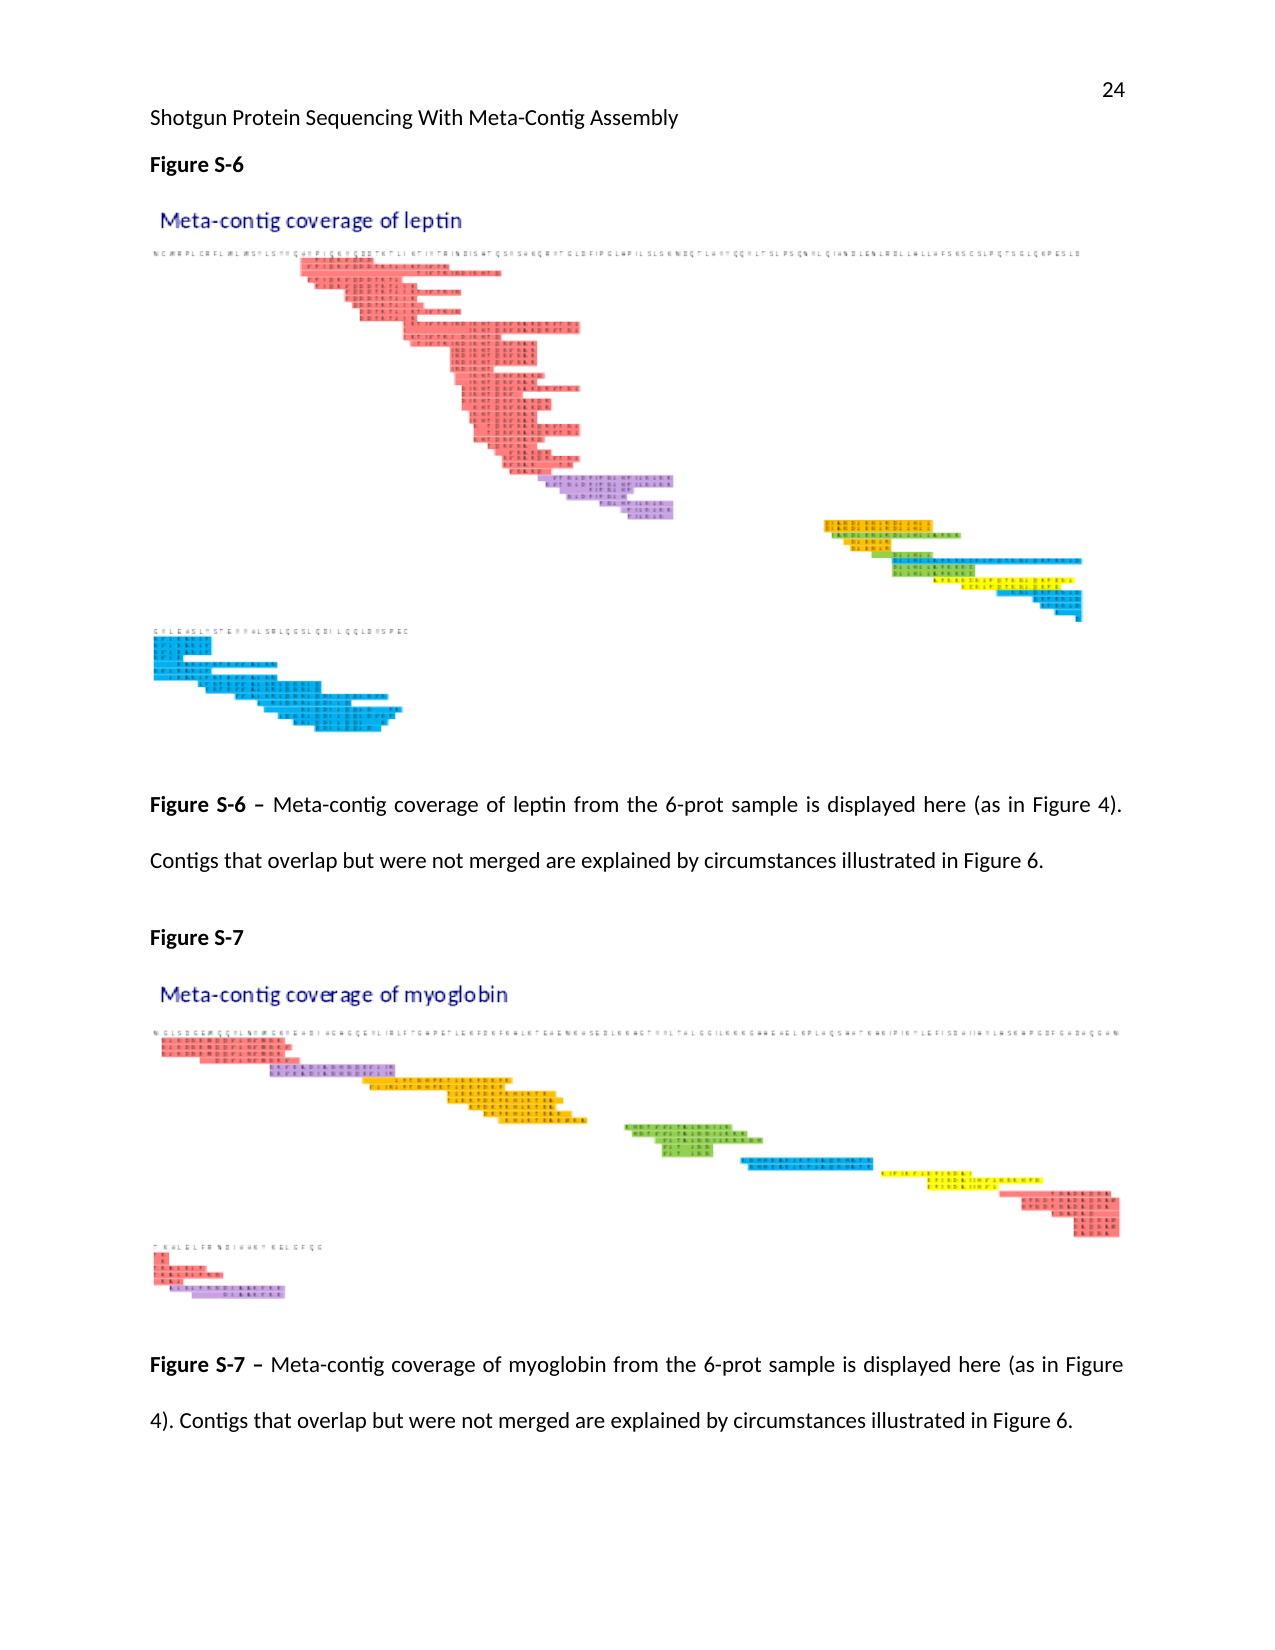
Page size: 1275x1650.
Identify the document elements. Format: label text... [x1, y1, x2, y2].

text Figure S-6 – Meta-contig coverage of leptin from the 6-prot sample is displayed here (as in Figure 4). Contigs that overlap but were not merged are explained by circumstances illustrated in Figure 6. [150, 791, 1125, 875]
text Figure S-7 – Meta-contig coverage of myoglobin from the 6-prot sample is displayed here (as in Figure 4). Contigs that overlap but were not merged are explained by circumstances illustrated in Figure 6. [150, 1350, 1125, 1434]
text Figure S-6 [150, 150, 1125, 178]
text Figure S-7 [150, 923, 1125, 952]
